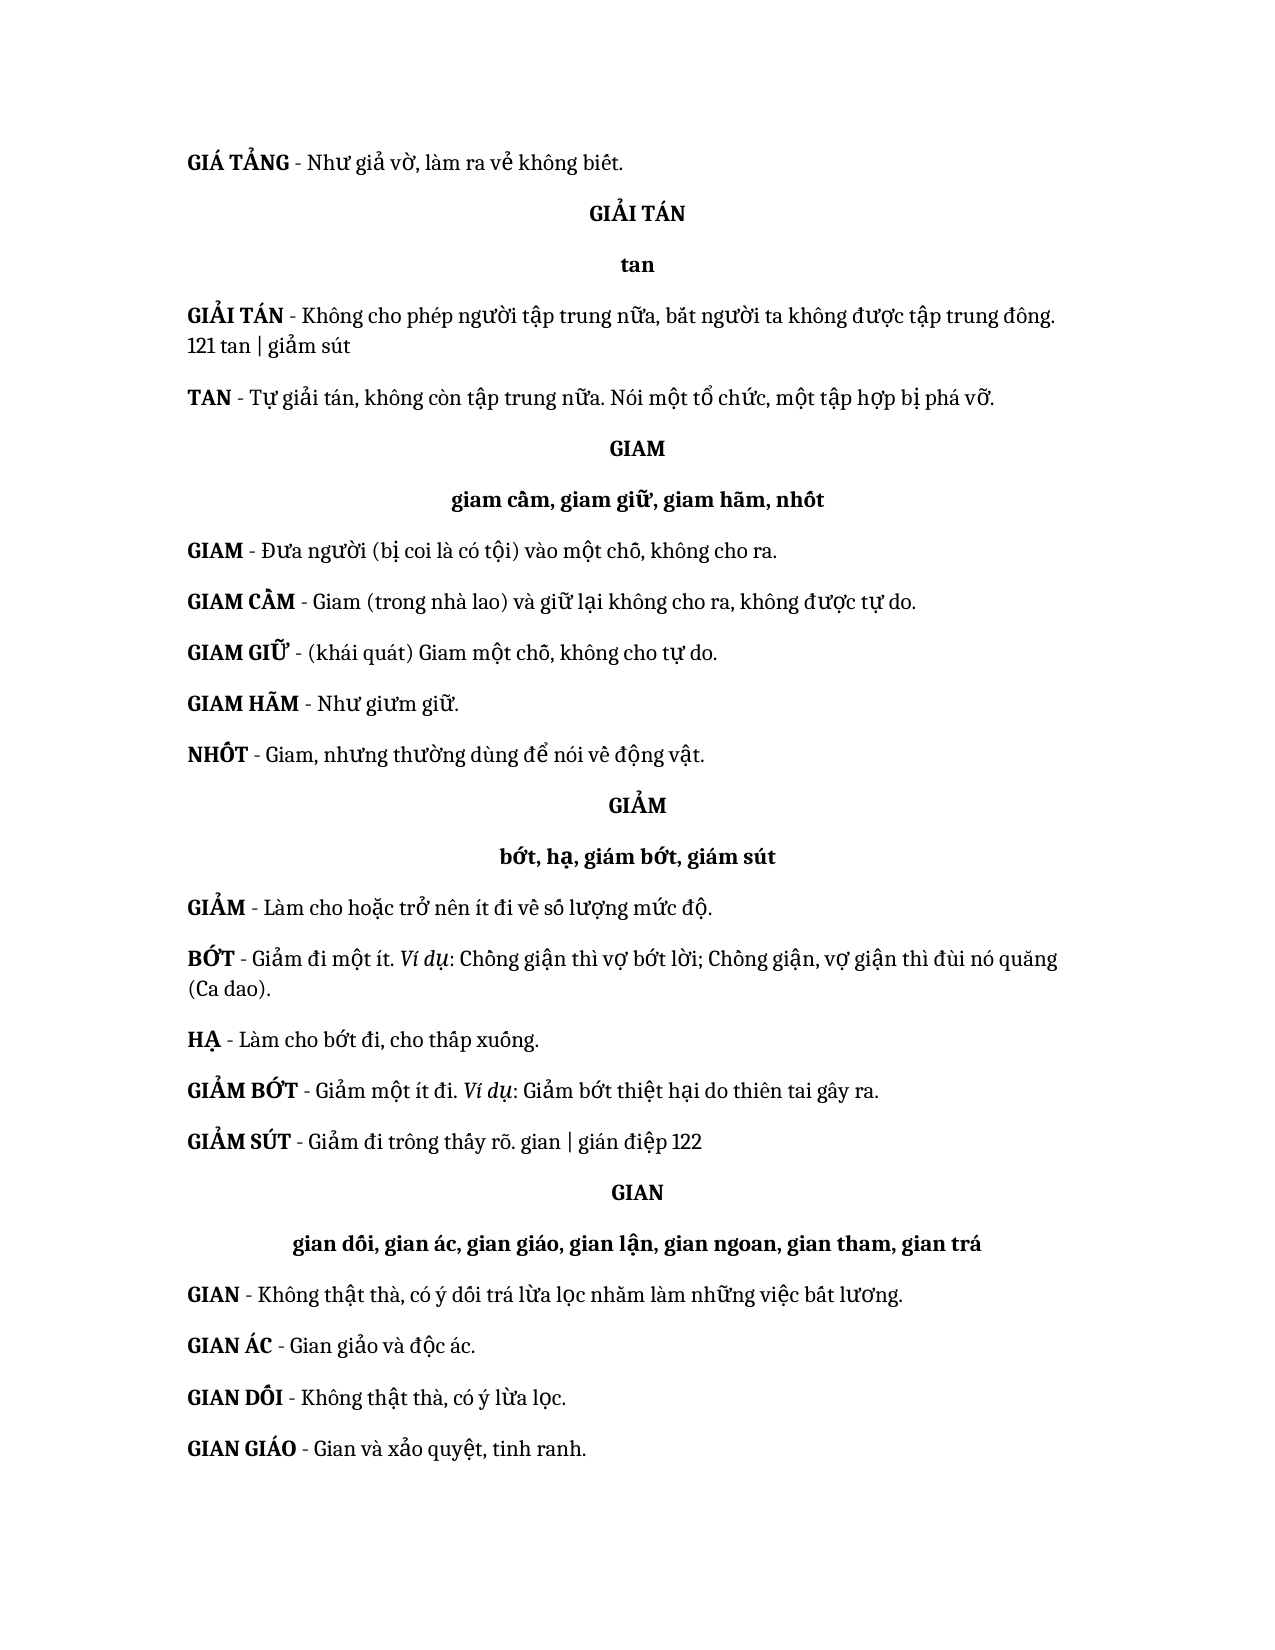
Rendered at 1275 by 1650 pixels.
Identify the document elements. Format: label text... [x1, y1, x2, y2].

text GIẢM - Làm cho hoặc trở nên ít đi về số lượng mức độ. [187, 895, 1087, 921]
text GIAM GIỮ - (khái quát) Giam một chỗ, không cho tự do. [187, 639, 1087, 666]
text GIÁ TẢNG - Như giả vờ, làm ra vẻ không biết. [187, 150, 1087, 176]
text GIẢM [187, 793, 1087, 819]
text GIAM - Đưa người (bị coi là có tội) vào một chỗ, không cho ra. [187, 537, 1087, 564]
text GIAN [187, 1180, 1087, 1207]
text GIẢI TÁN [187, 201, 1087, 227]
text giam cầm, giam giữ, giam hãm, nhốt [187, 486, 1087, 513]
text GIẢM BỚT - Giảm một ít đi. Ví dụ: Giảm bớt thiệt hại do thiên tai gây ra. [187, 1078, 1087, 1104]
text BỚT - Giảm đi một ít. Ví dụ: Chồng giận thì vợ bớt lời; Chồng giận, vợ giận thì đùi nó quăng (Ca dao). [187, 946, 1087, 1002]
text NHỐT - Giam, nhưng thường dùng để nói về động vật. [187, 742, 1087, 768]
text GIAN GIÁO - Gian và xảo quyệt, tinh ranh. [187, 1435, 1087, 1462]
text bớt, hạ, giám bớt, giám sút [187, 844, 1087, 870]
text TAN - Tự giải tán, không còn tập trung nữa. Nói một tổ chức, một tập hợp bị phá vỡ. [187, 384, 1087, 411]
text GIẢI TÁN - Không cho phép người tập trung nữa, bắt người ta không được tập trung đông. 121 tan | giảm sút [187, 303, 1087, 360]
text GIAM [187, 435, 1087, 462]
text GIAN - Không thật thà, có ý dối trá lừa lọc nhằm làm những việc bất lương. [187, 1282, 1087, 1309]
text HẠ - Làm cho bớt đi, cho thấp xuống. [187, 1027, 1087, 1053]
text tan [187, 252, 1087, 278]
text GIẢM SÚT - Giảm đi trông thấy rõ. gian | gián điệp 122 [187, 1129, 1087, 1156]
text gian dối, gian ác, gian giáo, gian lận, gian ngoan, gian tham, gian trá [187, 1231, 1087, 1258]
text GIAM CẦM - Giam (trong nhà lao) và giữ lại không cho ra, không được tự do. [187, 588, 1087, 615]
text GIAN DỐI - Không thật thà, có ý lừa lọc. [187, 1384, 1087, 1411]
text GIAN ÁC - Gian giảo và độc ác. [187, 1333, 1087, 1360]
text GIAM HÃM - Như giưm giữ. [187, 691, 1087, 717]
